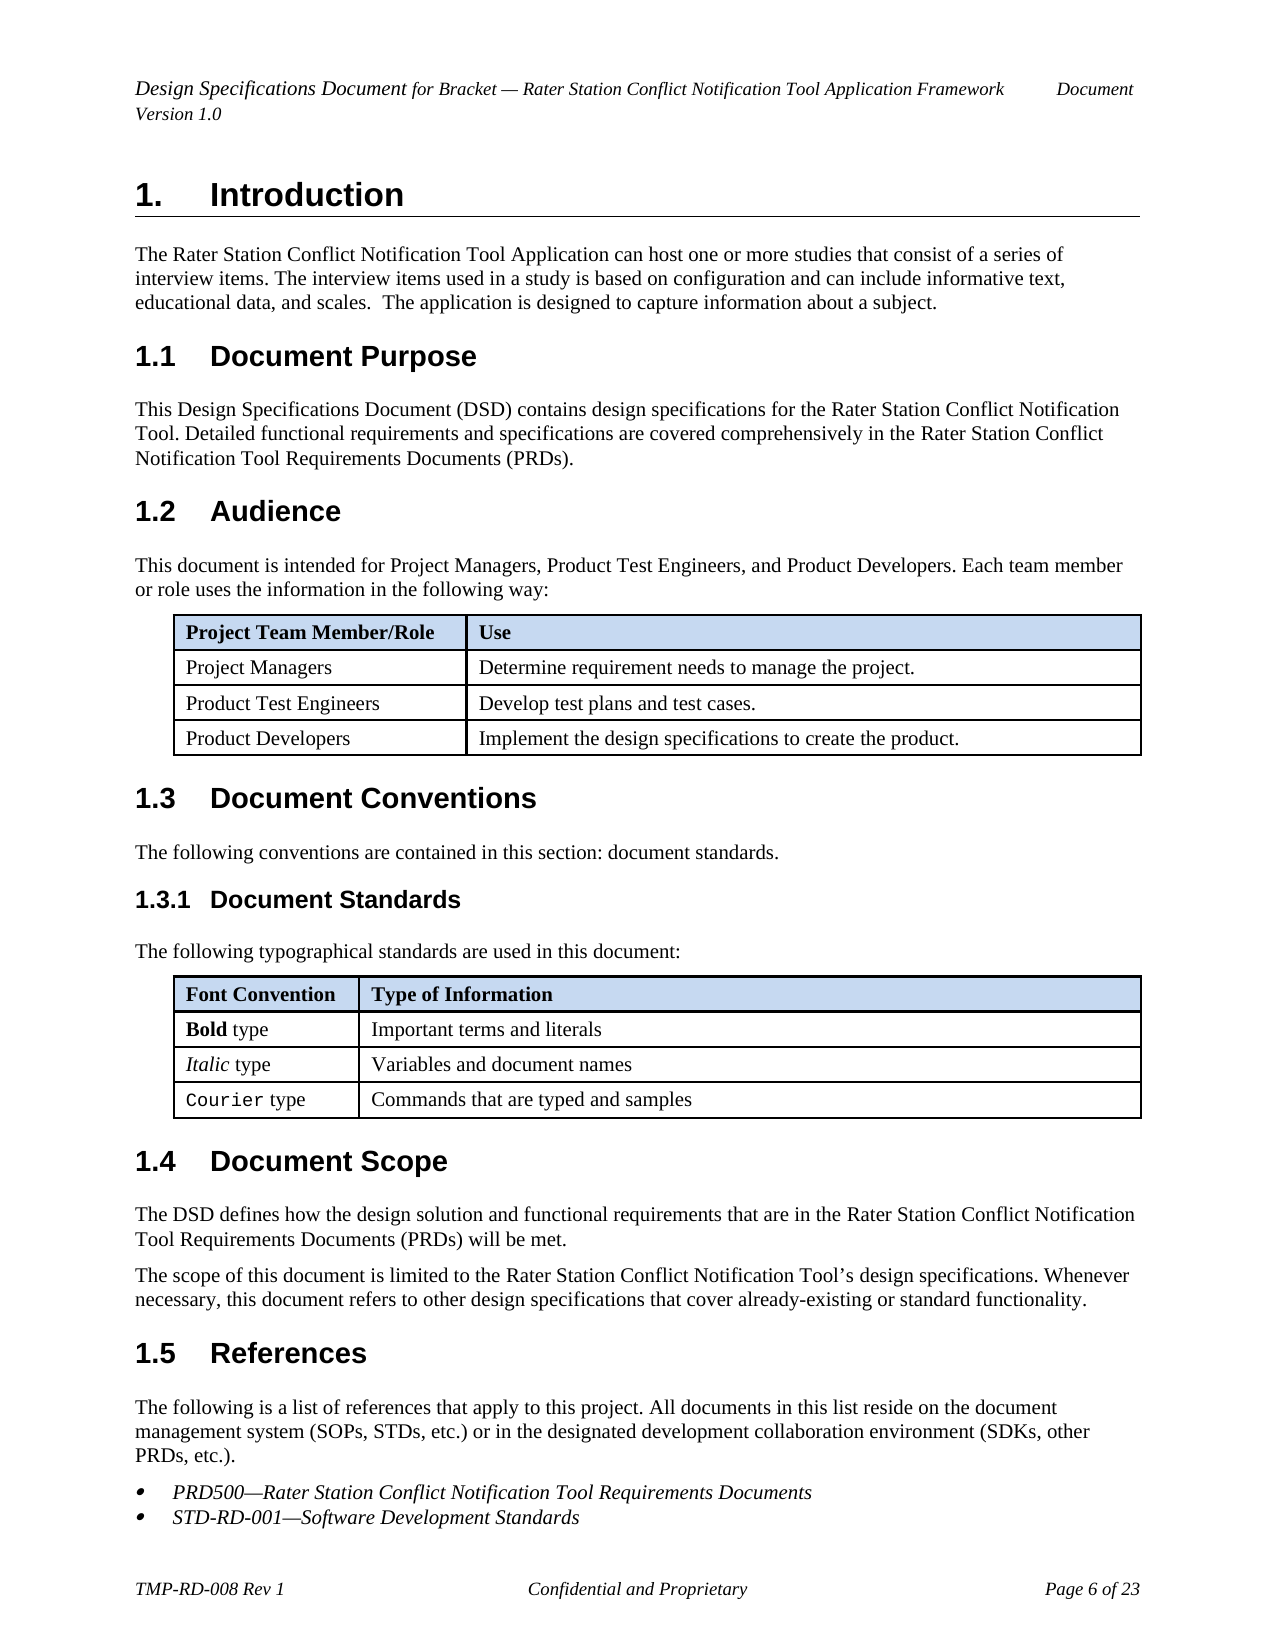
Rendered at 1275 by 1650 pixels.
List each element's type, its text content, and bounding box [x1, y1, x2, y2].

subtitle Document Purpose [135, 339, 1140, 372]
subtitle References [135, 1336, 1140, 1370]
table_cell Implement the design specifications to create the product. [468, 721, 1140, 754]
subtitle Introduction [135, 175, 1140, 216]
subtitle Document Scope [135, 1144, 1140, 1177]
table_cell Variables and document names [360, 1048, 1140, 1081]
table_cell Commands that are typed and samples [360, 1083, 1140, 1117]
table_header Use [468, 616, 1140, 649]
table_cell Important terms and literals [360, 1013, 1140, 1046]
subtitle Audience [135, 494, 1140, 528]
text The Rater Station Conflict Notification Tool Application can host one or more studies that consist of a series of interview items. The interview items used in a study is based on configuration and can include informative text, educational data, and scales. The application is designed to capture information about a subject. [135, 242, 1140, 314]
table_cell Product Test Engineers [175, 686, 465, 719]
text This document is intended for Project Managers, Product Test Engineers, and Product Developers. Each team member or role uses the information in the following way: [135, 553, 1140, 601]
text This Design Specifications Document (DSD) contains design specifications for the Rater Station Conflict Notification Tool. Detailed functional requirements and specifications are covered comprehensively in the Rater Station Conflict Notification Tool Requirements Documents (PRDs). [135, 397, 1140, 469]
table_header Project Team Member/Role [175, 616, 465, 649]
table_cell Italic type [175, 1048, 358, 1081]
table_cell Bold type [175, 1013, 358, 1046]
table_cell Determine requirement needs to manage the project. [468, 651, 1140, 684]
subtitle Document Conventions [135, 781, 1140, 815]
text The following is a list of references that apply to this project. All documents in this list reside on the document management system (SOPs, STDs, etc.) or in the designated development collaboration environment (SDKs, other PRDs, etc.). [135, 1395, 1140, 1467]
table_cell Develop test plans and test cases. [468, 686, 1140, 719]
list PRD500—Rater Station Conflict Notification Tool Requirements Documents [135, 1479, 1140, 1504]
text The scope of this document is limited to the Rater Station Conflict Notification Tool’s design specifications. Whenever necessary, this document refers to other design specifications that cover already-existing or standard functionality. [135, 1263, 1140, 1311]
list STD-RD-001—Software Development Standards [135, 1504, 1140, 1529]
text The following typographical standards are used in this document: [135, 939, 1140, 963]
text The following conventions are contained in this section: document standards. [135, 840, 1140, 864]
subtitle Document Standards [135, 889, 1140, 914]
table_cell Product Developers [175, 721, 465, 754]
table_header Type of Information [360, 978, 1140, 1010]
table_header Font Convention [175, 978, 358, 1010]
table_cell Project Managers [175, 651, 465, 684]
table_cell Courier type [175, 1083, 358, 1117]
text The DSD defines how the design solution and functional requirements that are in the Rater Station Conflict Notification Tool Requirements Documents (PRDs) will be met. [135, 1202, 1140, 1251]
